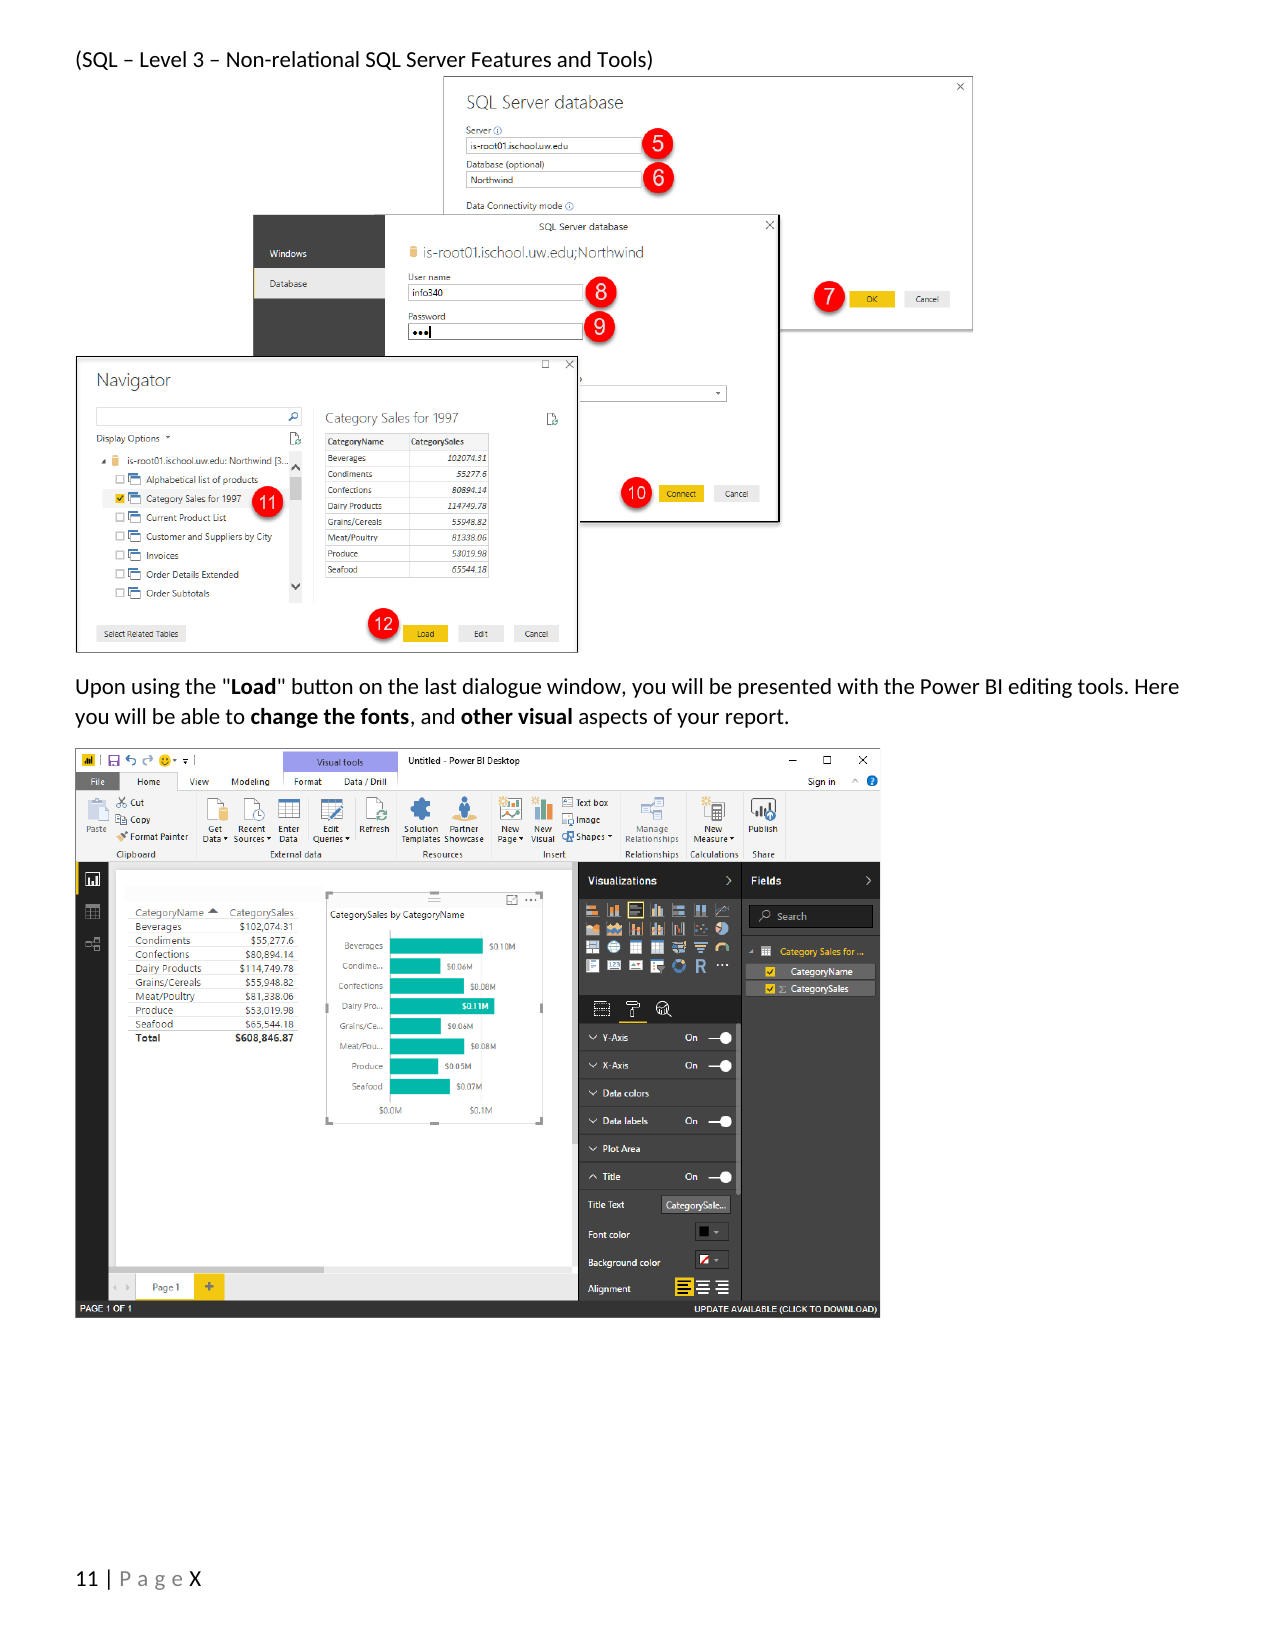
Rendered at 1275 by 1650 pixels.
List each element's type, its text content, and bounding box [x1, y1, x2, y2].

picture [75, 75, 973, 653]
text Upon using the "Load" button on the last dialogue window, you will be presented with the Power BI editing tools. Here you will be able to change the fonts, and other visual aspects of your report. [75, 672, 1200, 730]
picture [75, 748, 880, 1318]
